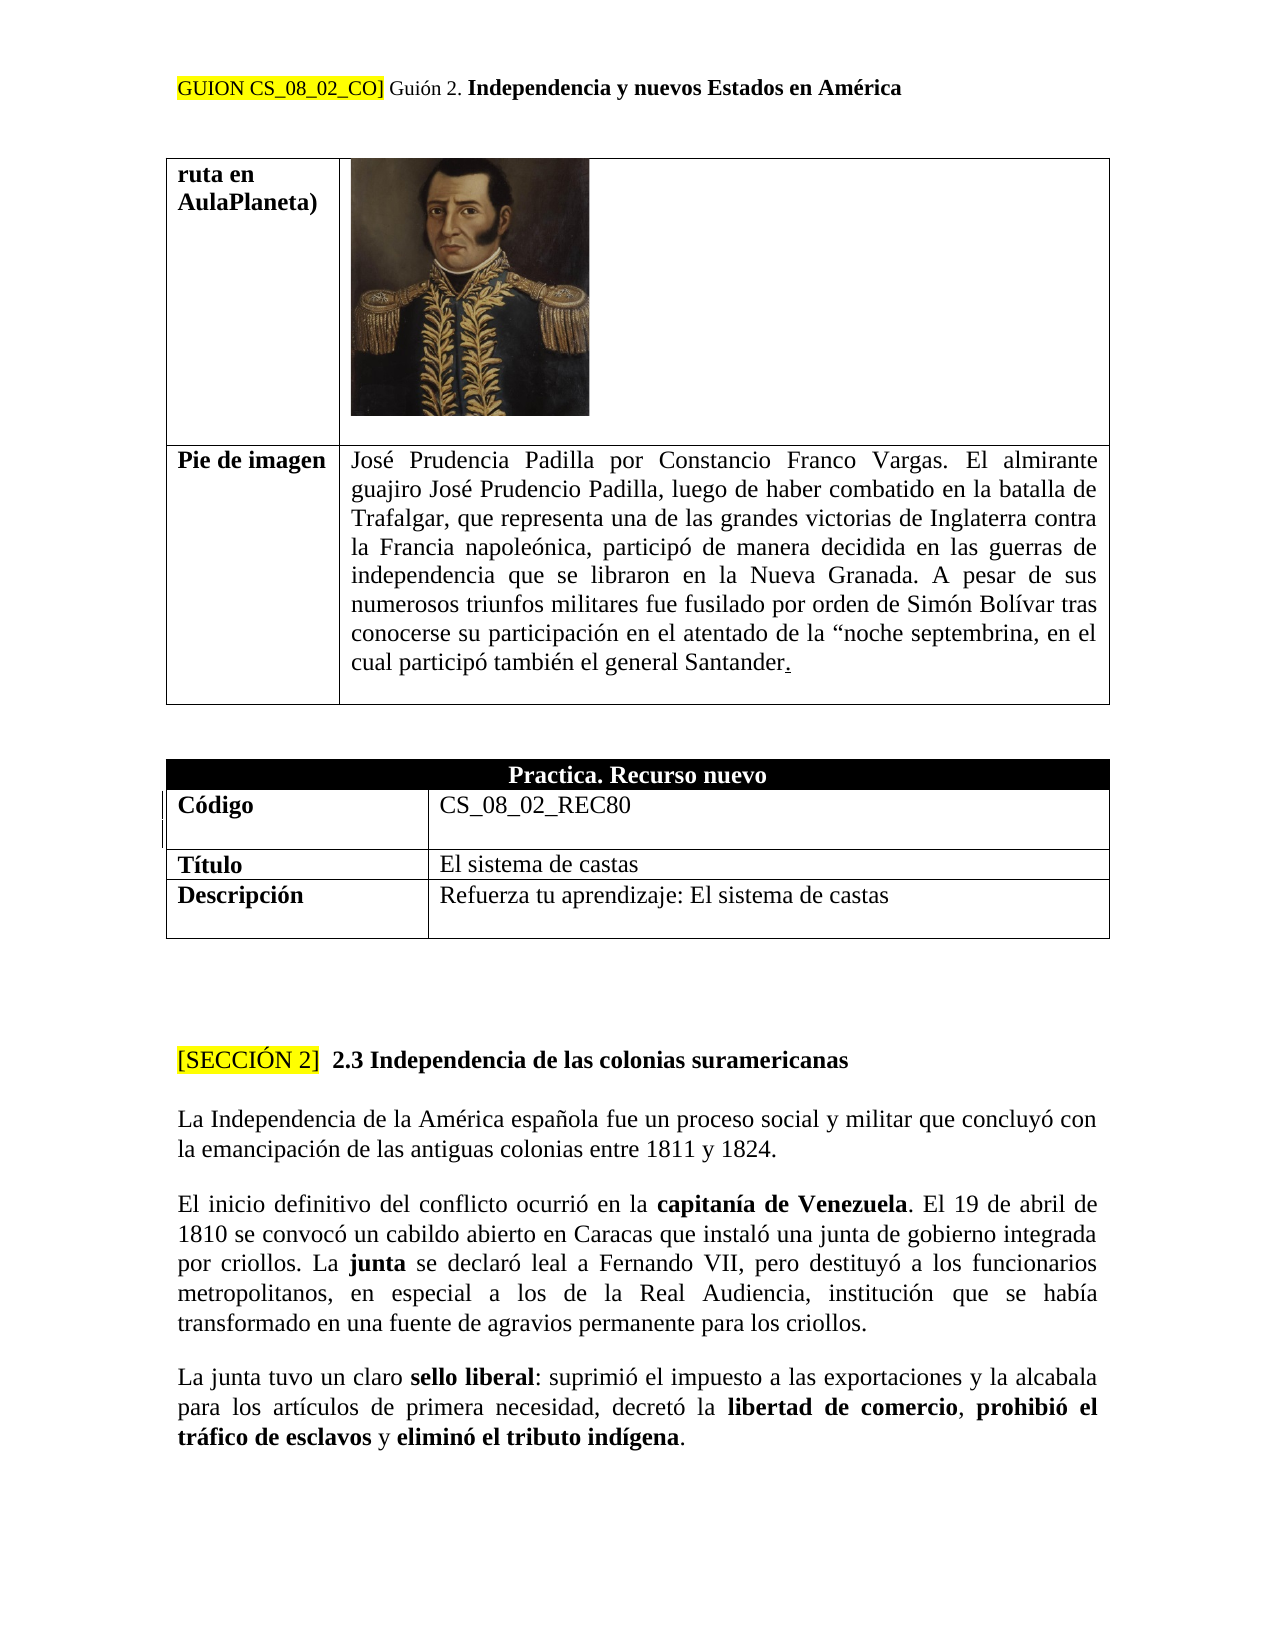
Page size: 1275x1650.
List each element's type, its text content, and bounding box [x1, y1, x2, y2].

table_cell Refuerza tu aprendizaje: El sistema de castas [429, 880, 1109, 938]
picture [350, 158, 590, 416]
table_cell Wikimedia Commons. File: José Prudencio Padilla.jpg [340, 159, 1109, 444]
table_cell Código [167, 790, 428, 848]
text El inicio definitivo del conflicto ocurrió en la capitanía de Venezuela. El 19 de abril de 1810 se convocó un cabildo abierto en Caracas que instaló una junta de gobierno integrada por criollos. La junta se declaró leal a Fernando VII, pero destituyó a los funcionarios metropolitanos, en especial a los de la Real Audiencia, institución que se había transformado en una fuente de agravios permanente para los criollos. [177, 1188, 1098, 1336]
table_cell CS_08_02_REC80 [429, 790, 1109, 848]
text [SECCIÓN 2] 2.3 Independencia de las colonias suramericanas [319, 1046, 1098, 1074]
text La junta tuvo un claro sello liberal: suprimió el impuesto a las exportaciones y la alcabala para los artículos de primera necesidad, decretó la libertad de comercio, prohibió el tráfico de esclavos y eliminó el tributo indígena. [177, 1361, 1098, 1451]
table_cell El sistema de castas [429, 850, 1109, 879]
table_cell José Prudencia Padilla por Constancio Franco Vargas. El almirante guajiro José Prudencio Padilla, luego de haber combatido en la batalla de Trafalgar, que representa una de las grandes victorias de Inglaterra contra la Francia napoleónica, participó de manera decidida en las guerras de independencia que se libraron en la Nueva Granada. A pesar de sus numerosos triunfos militares fue fusilado por orden de Simón Bolívar tras conocerse su participación en el atentado de la “noche septembrina, en el cual participó también el general Santander. [340, 446, 1109, 704]
text La Independencia de la América española fue un proceso social y militar que concluyó con la emancipación de las antiguas colonias entre 1811 y 1824. [177, 1104, 1098, 1163]
table_header Practica. Recurso nuevo [167, 760, 1109, 789]
table_cell Título [167, 850, 428, 879]
table_cell Pie de imagen [167, 446, 339, 704]
table_cell Código Shutterstock (o URL o la ruta en AulaPlaneta) [167, 159, 339, 444]
table_cell Descripción [167, 880, 428, 938]
